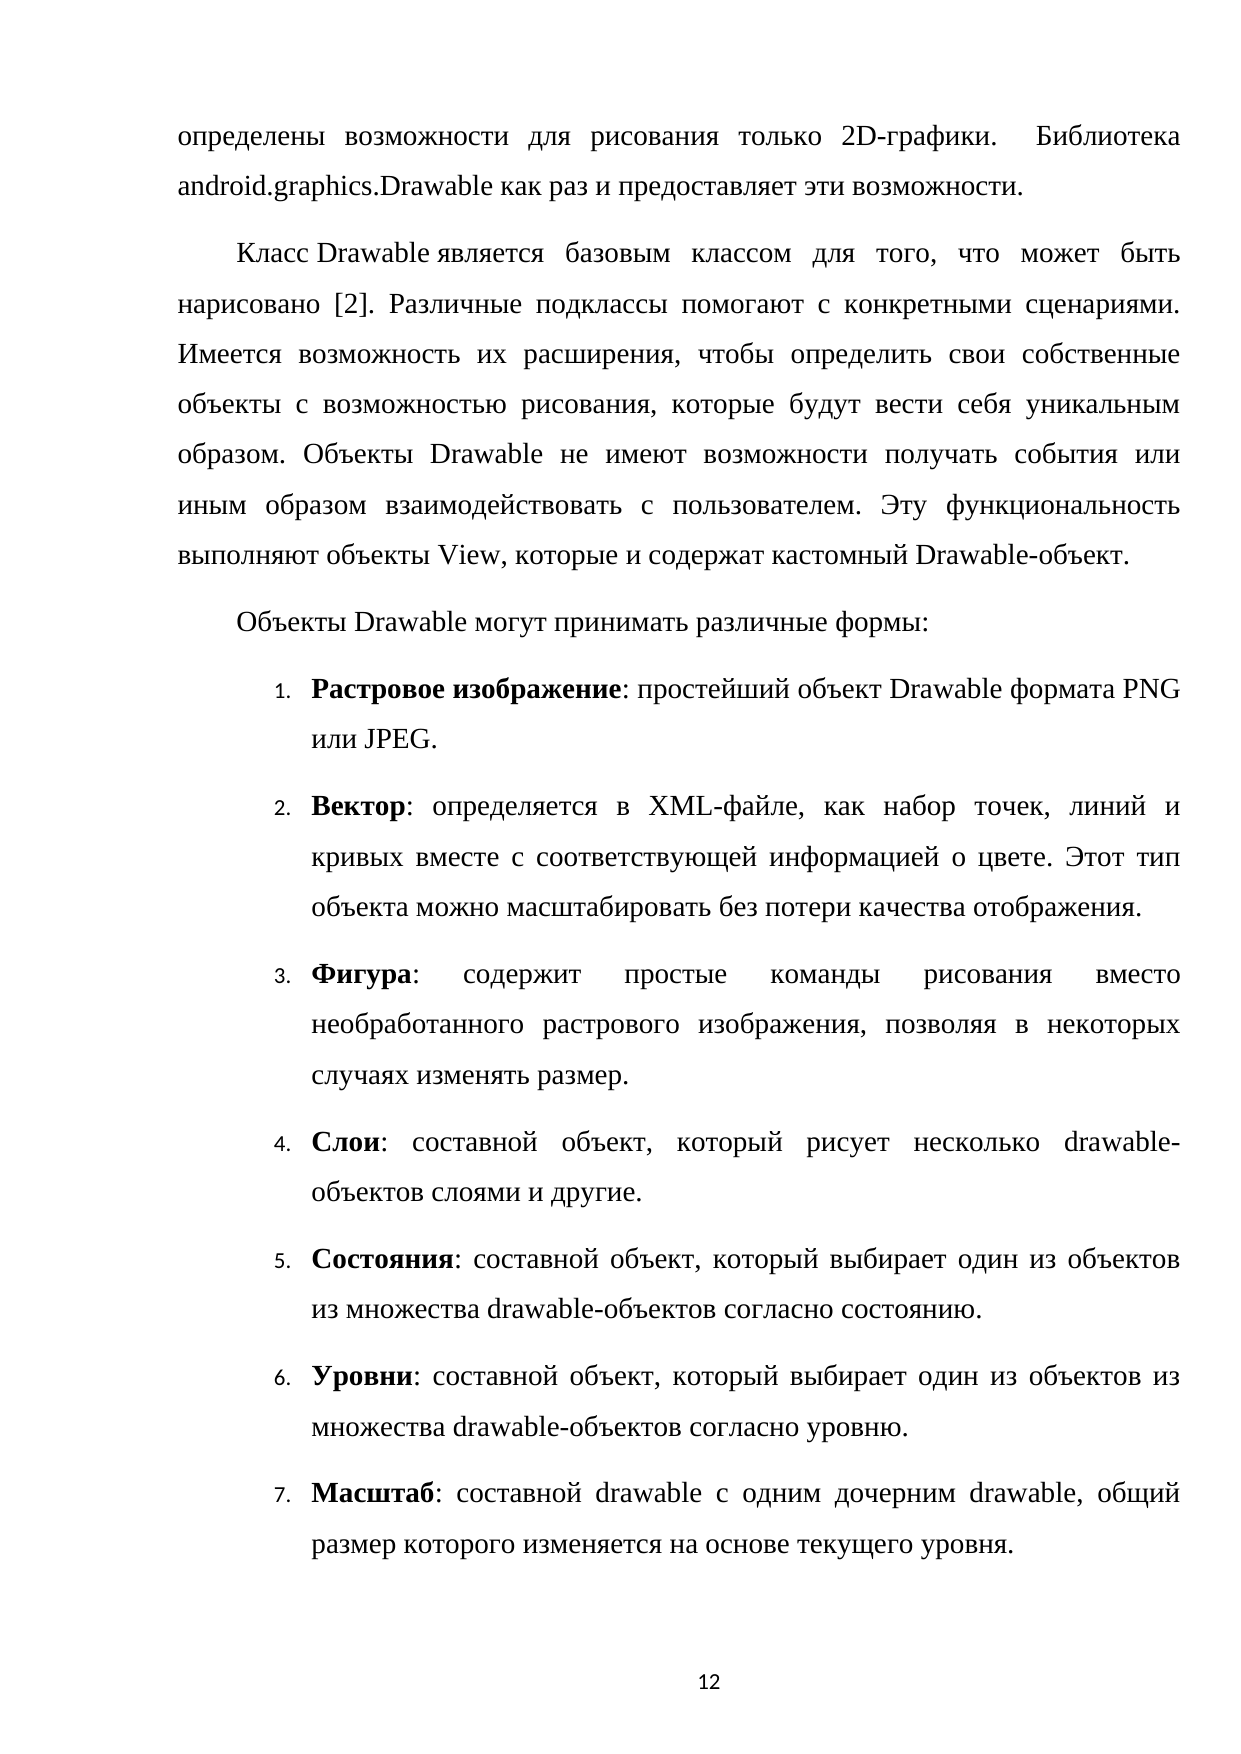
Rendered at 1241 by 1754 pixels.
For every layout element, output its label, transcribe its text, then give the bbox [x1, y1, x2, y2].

text Класс Drawable является базовым классом для того, что может быть нарисовано [2]. Различные подклассы помогают с конкретными сценариями. Имеется возможность их расширения, чтобы определить свои собственные объекты с возможностью рисования, которые будут вести себя уникальным образом. Объекты Drawable не имеют возможности получать события или иным образом взаимодействовать с пользователем. Эту функциональность выполняют объекты View, которые и содержат кастомный Drawable-объект. [177, 235, 1181, 571]
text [177, 118, 1181, 202]
list Слои: составной объект, который рисует несколько drawable-объектов слоями и другие. [274, 1124, 1181, 1208]
list Состояния: составной объект, который выбирает один из объектов из множества drawable-объектов согласно состоянию. [274, 1241, 1181, 1325]
list Уровни: составной объект, который выбирает один из объектов из множества drawable-объектов согласно уровню. [274, 1358, 1181, 1442]
list Фигура: содержит простые команды рисования вместо необработанного растрового изображения, позволяя в некоторых случаях изменять размер. [274, 956, 1181, 1090]
list Масштаб: составной drawable с одним дочерним drawable, общий размер которого изменяется на основе текущего уровня. [274, 1476, 1181, 1559]
list Вектор: определяется в XML-файле, как набор точек, линий и кривых вместе с соответствующей информацией о цвете. Этот тип объекта можно масштабировать без потери качества отображения. [274, 788, 1181, 923]
list Растровое изображение: простейший объект Drawable формата PNG или JPEG. [274, 671, 1181, 755]
text Объекты Drawable могут принимать различные формы: [177, 604, 1181, 638]
